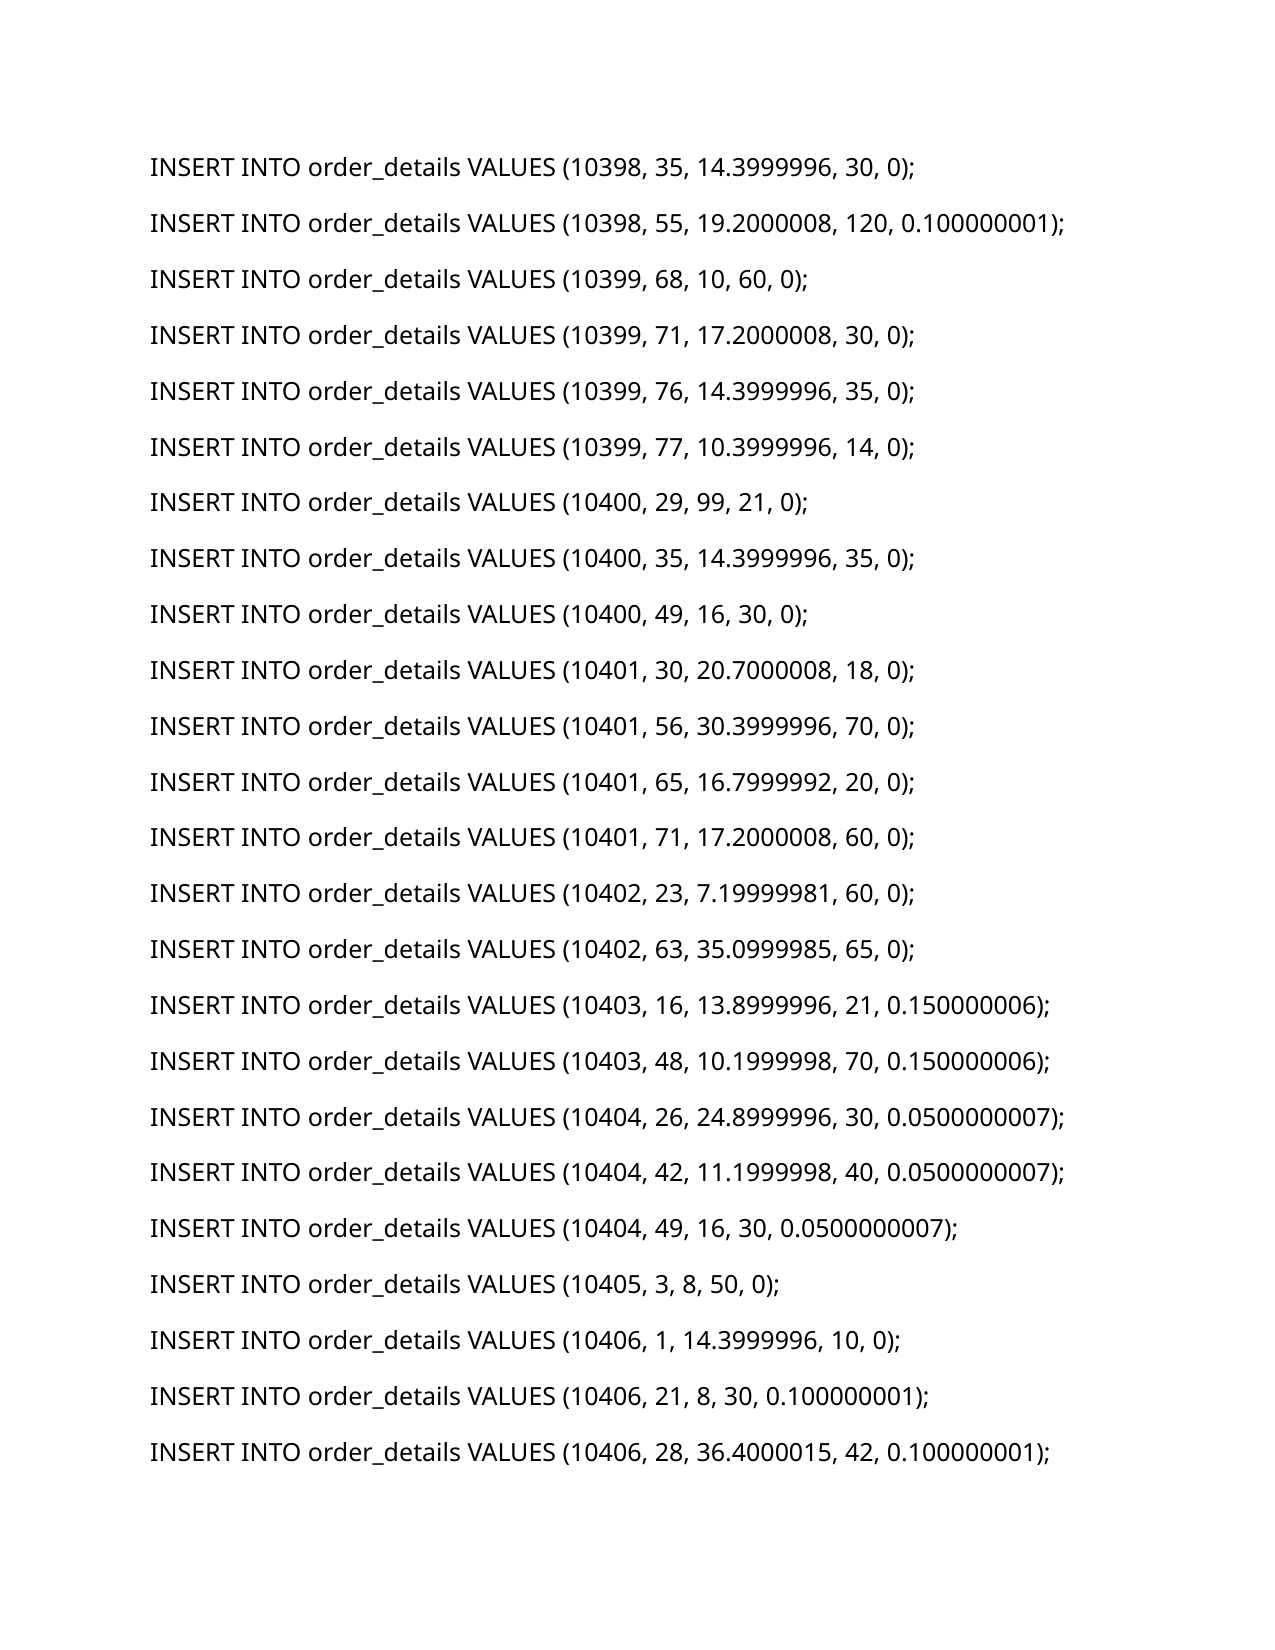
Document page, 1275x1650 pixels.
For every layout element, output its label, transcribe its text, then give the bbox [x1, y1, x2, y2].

text INSERT INTO order_details VALUES (10400, 49, 16, 30, 0); [150, 597, 1125, 631]
text INSERT INTO order_details VALUES (10398, 35, 14.3999996, 30, 0); [150, 150, 1125, 184]
text INSERT INTO order_details VALUES (10403, 48, 10.1999998, 70, 0.150000006); [150, 1043, 1125, 1077]
text INSERT INTO order_details VALUES (10402, 23, 7.19999981, 60, 0); [150, 876, 1125, 910]
text INSERT INTO order_details VALUES (10406, 1, 14.3999996, 10, 0); [150, 1322, 1125, 1357]
text INSERT INTO order_details VALUES (10398, 55, 19.2000008, 120, 0.100000001); [150, 206, 1125, 240]
text INSERT INTO order_details VALUES (10401, 30, 20.7000008, 18, 0); [150, 652, 1125, 687]
text INSERT INTO order_details VALUES (10401, 56, 30.3999996, 70, 0); [150, 708, 1125, 742]
text INSERT INTO order_details VALUES (10401, 65, 16.7999992, 20, 0); [150, 764, 1125, 798]
text INSERT INTO order_details VALUES (10406, 21, 8, 30, 0.100000001); [150, 1378, 1125, 1412]
text INSERT INTO order_details VALUES (10402, 63, 35.0999985, 65, 0); [150, 932, 1125, 966]
text INSERT INTO order_details VALUES (10404, 42, 11.1999998, 40, 0.0500000007); [150, 1155, 1125, 1189]
text INSERT INTO order_details VALUES (10404, 49, 16, 30, 0.0500000007); [150, 1211, 1125, 1245]
text INSERT INTO order_details VALUES (10403, 16, 13.8999996, 21, 0.150000006); [150, 987, 1125, 1022]
text INSERT INTO order_details VALUES (10399, 68, 10, 60, 0); [150, 262, 1125, 296]
text INSERT INTO order_details VALUES (10404, 26, 24.8999996, 30, 0.0500000007); [150, 1099, 1125, 1133]
text INSERT INTO order_details VALUES (10406, 28, 36.4000015, 42, 0.100000001); [150, 1434, 1125, 1468]
text INSERT INTO order_details VALUES (10399, 71, 17.2000008, 30, 0); [150, 317, 1125, 352]
text INSERT INTO order_details VALUES (10401, 71, 17.2000008, 60, 0); [150, 820, 1125, 854]
text INSERT INTO order_details VALUES (10400, 35, 14.3999996, 35, 0); [150, 541, 1125, 575]
text INSERT INTO order_details VALUES (10400, 29, 99, 21, 0); [150, 485, 1125, 519]
text INSERT INTO order_details VALUES (10399, 77, 10.3999996, 14, 0); [150, 429, 1125, 463]
text INSERT INTO order_details VALUES (10399, 76, 14.3999996, 35, 0); [150, 373, 1125, 407]
text INSERT INTO order_details VALUES (10405, 3, 8, 50, 0); [150, 1267, 1125, 1301]
